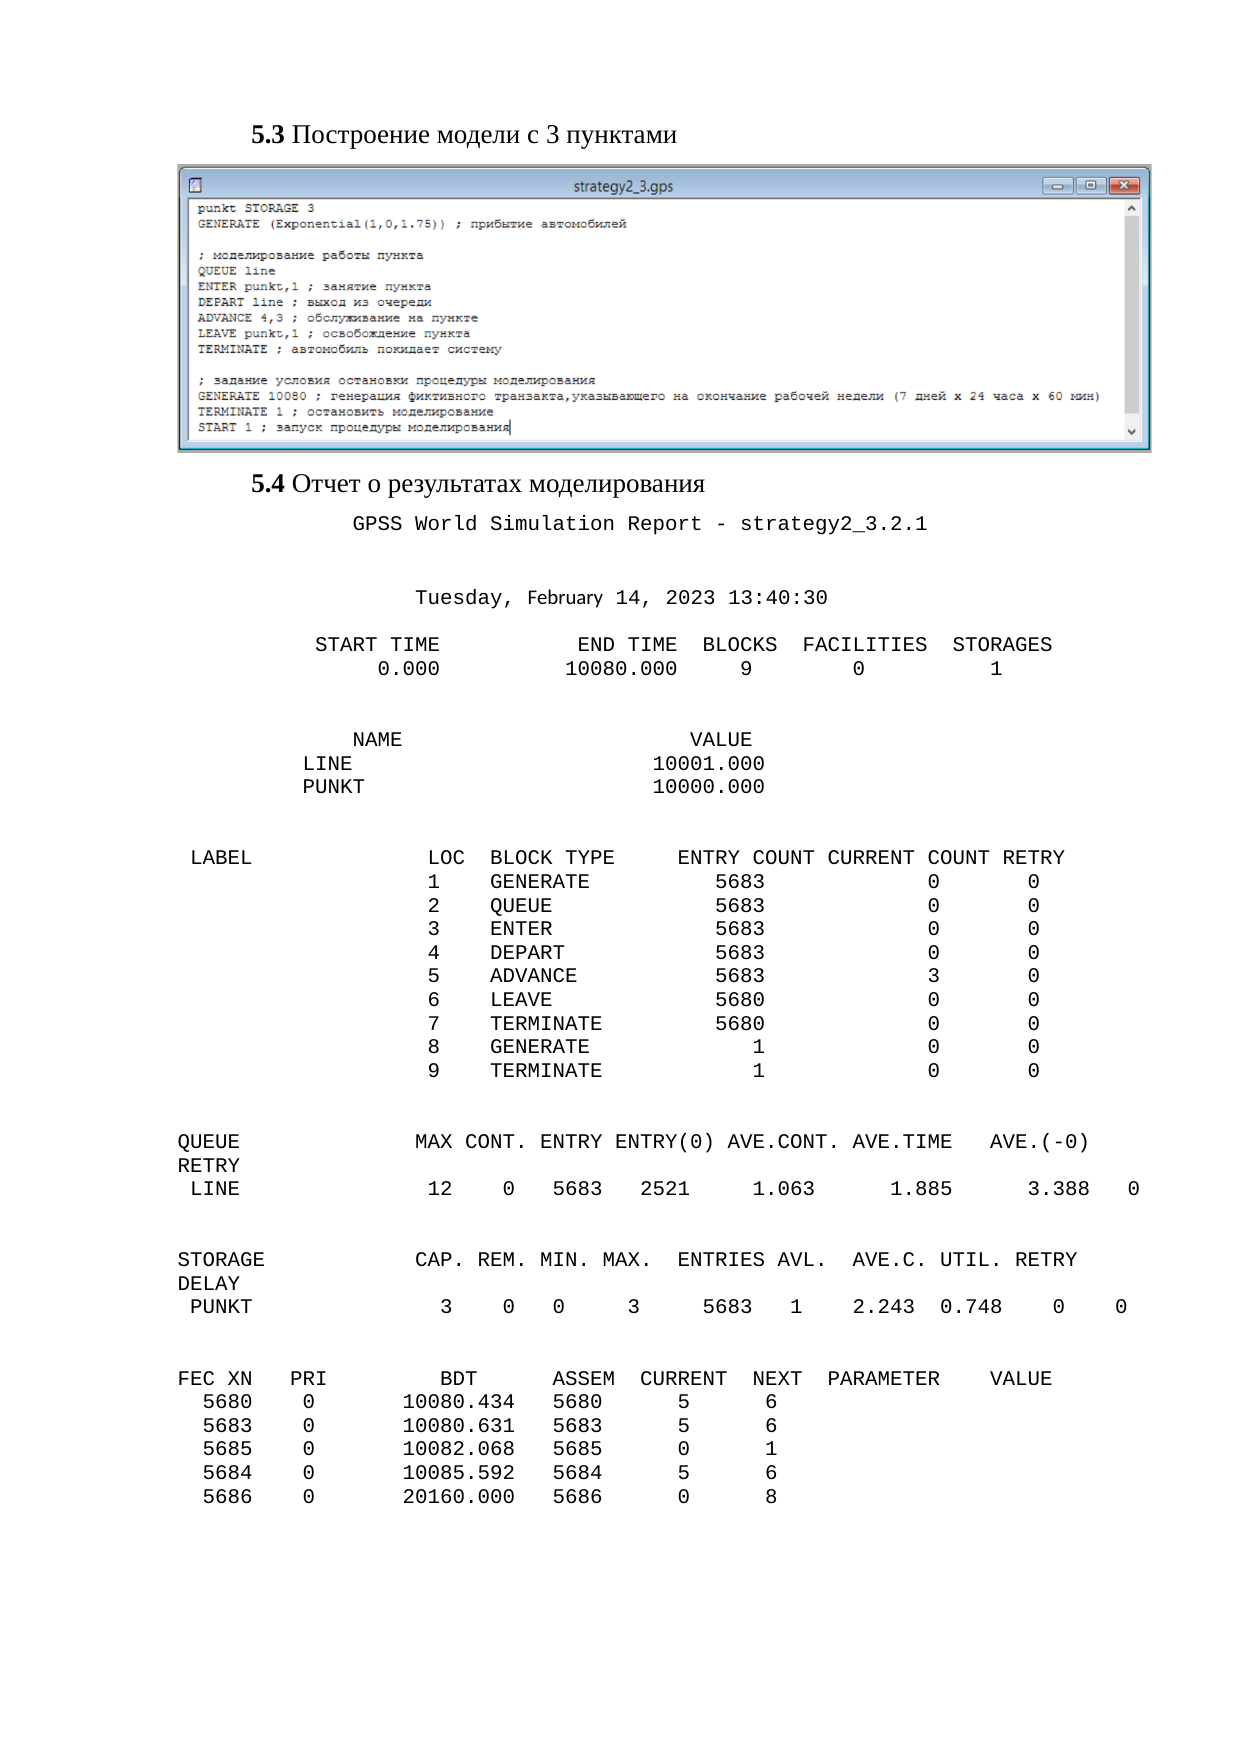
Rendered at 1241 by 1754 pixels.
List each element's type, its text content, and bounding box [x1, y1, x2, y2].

text 9 TERMINATE 1 0 0 [177, 1060, 1152, 1084]
text 4 DEPART 5683 0 0 [177, 942, 1152, 966]
text STORAGE CAP. REM. MIN. MAX. ENTRIES AVL. AVE.C. UTIL. RETRY DELAY [177, 1249, 1152, 1297]
text PUNKT 10000.000 [177, 776, 1152, 800]
text 5680 0 10080.434 5680 5 6 [177, 1391, 1152, 1415]
text 5685 0 10082.068 5685 0 1 [177, 1438, 1152, 1462]
text 8 GENERATE 1 0 0 [177, 1036, 1152, 1060]
text LINE 10001.000 [177, 753, 1152, 776]
text LABEL LOC BLOCK TYPE ENTRY COUNT CURRENT COUNT RETRY [177, 847, 1152, 871]
text GPSS World Simulation Report - strategy2_3.2.1 [177, 513, 1152, 537]
text 5.3 Построение модели с 3 пунктами [177, 118, 1152, 149]
text 5 ADVANCE 5683 3 0 [177, 966, 1152, 989]
text NAME VALUE [177, 729, 1152, 753]
text Tuesday, February 14, 2023 13:40:30 [177, 584, 1152, 611]
text 5683 0 10080.631 5683 5 6 [177, 1415, 1152, 1438]
text 6 LEAVE 5680 0 0 [177, 989, 1152, 1013]
text 3 ENTER 5683 0 0 [177, 918, 1152, 942]
text QUEUE MAX CONT. ENTRY ENTRY(0) AVE.CONT. AVE.TIME AVE.(-0) RETRY [177, 1131, 1152, 1178]
picture [177, 164, 1152, 453]
text START TIME END TIME BLOCKS FACILITIES STORAGES [177, 634, 1152, 658]
text PUNKT 3 0 0 3 5683 1 2.243 0.748 0 0 [177, 1297, 1152, 1320]
text 5686 0 20160.000 5686 0 8 [177, 1486, 1152, 1509]
text 2 QUEUE 5683 0 0 [177, 894, 1152, 918]
text LINE 12 0 5683 2521 1.063 1.885 3.388 0 [177, 1178, 1152, 1202]
text 0.000 10080.000 9 0 1 [177, 658, 1152, 682]
text 5684 0 10085.592 5684 5 6 [177, 1462, 1152, 1486]
text 1 GENERATE 5683 0 0 [177, 871, 1152, 894]
text 5.4 Отчет о результатах моделирования [177, 467, 1152, 498]
text 7 TERMINATE 5680 0 0 [177, 1013, 1152, 1036]
text FEC XN PRI BDT ASSEM CURRENT NEXT PARAMETER VALUE [177, 1367, 1152, 1391]
